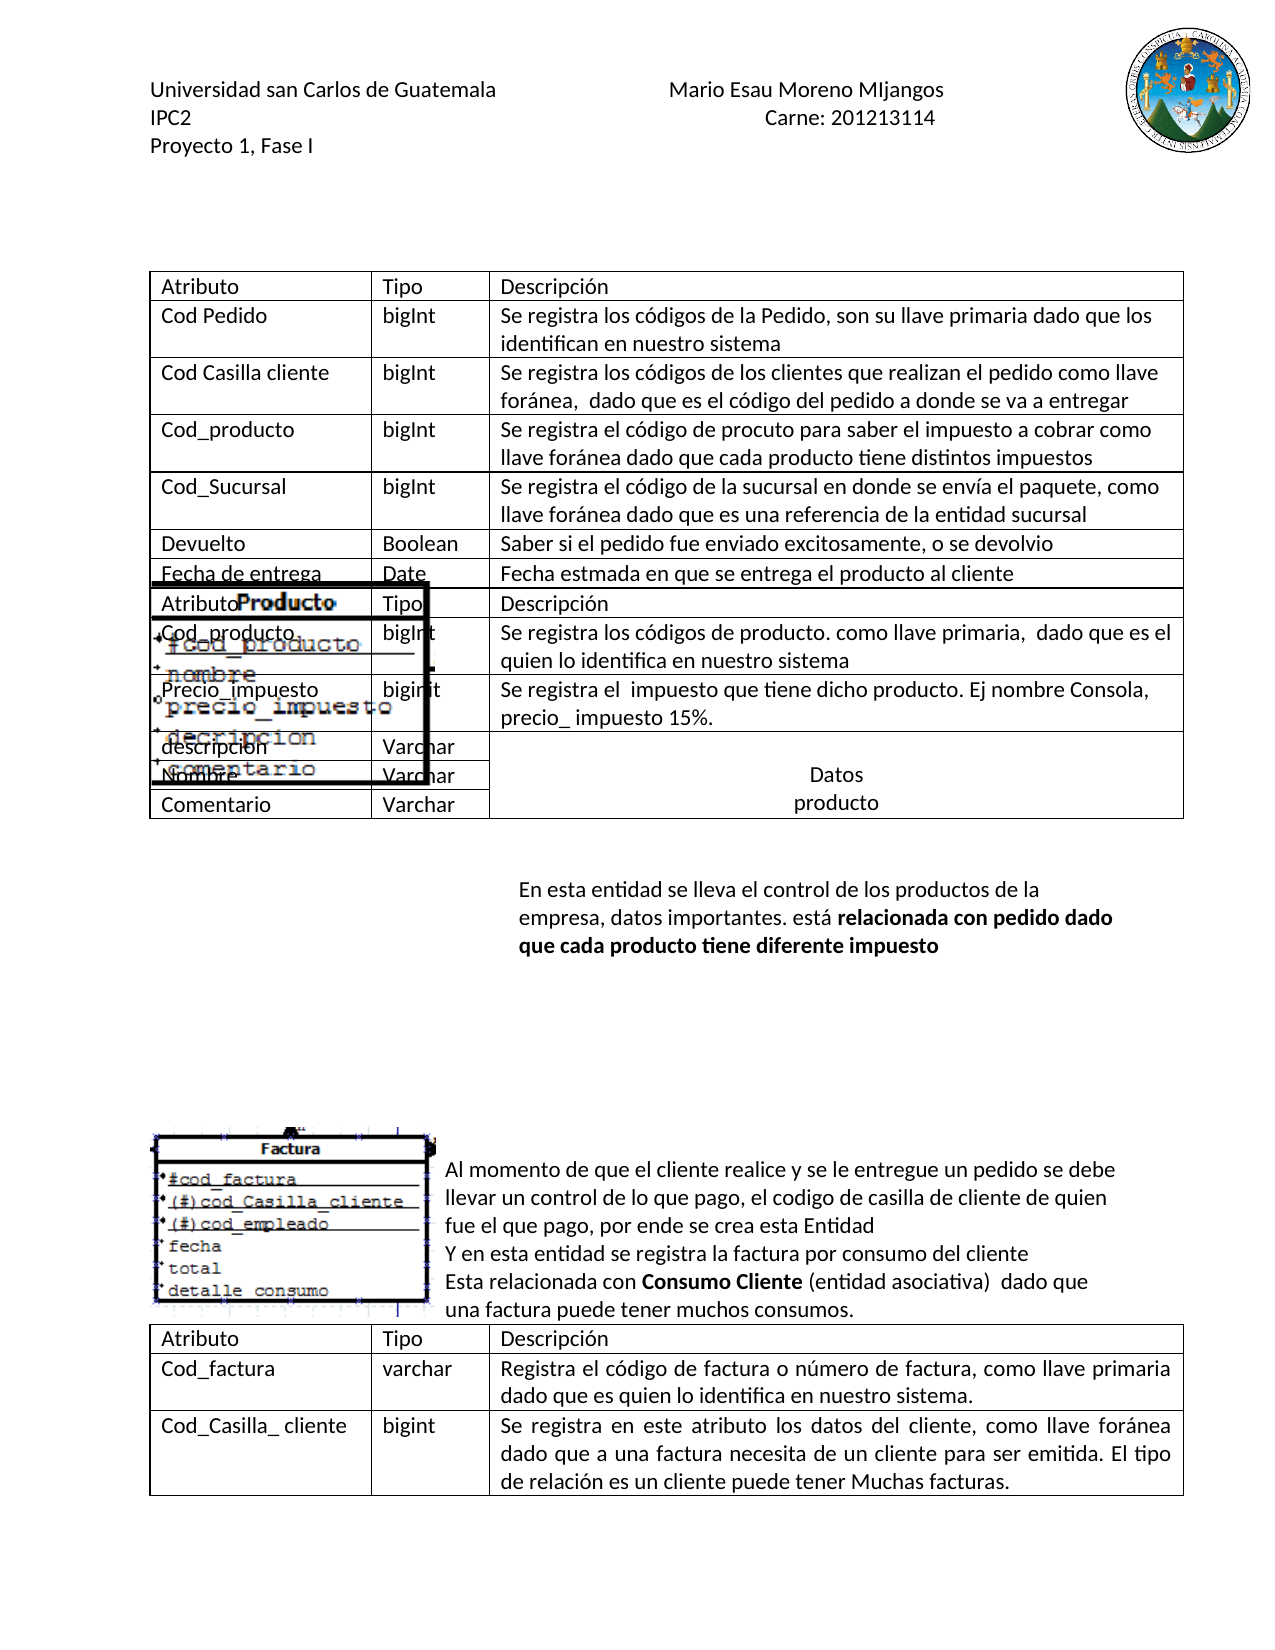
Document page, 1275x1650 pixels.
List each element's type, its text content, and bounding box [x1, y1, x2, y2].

table_cell Precio_impuesto [151, 675, 371, 731]
table_cell bigInt [372, 415, 489, 471]
table_cell Cod_producto [151, 415, 371, 471]
text Al momento de que el cliente realice y se le entregue un pedido se debe llevar un control de lo que pago, el codigo de casilla de cliente de quien fue el que pago, por ende se crea esta Entidad [445, 1155, 1125, 1239]
table_cell varchar [372, 1354, 489, 1410]
table_cell bigInt [372, 301, 489, 357]
table_header Descripción [490, 589, 1183, 617]
picture [1125, 27, 1250, 153]
table_cell Se registra el impuesto que tiene dicho producto. Ej nombre Consola, precio_ impuesto 15%. [490, 675, 1183, 731]
table_cell Nombre [151, 761, 371, 789]
table_cell bigint [372, 1411, 489, 1495]
text En esta entidad se lleva el control de los productos de la empresa, datos importantes. está relacionada con pedido dado que cada producto tiene diferente impuesto [519, 875, 1125, 959]
table_header Atributo [151, 272, 371, 300]
table_cell Cod_Casilla_ cliente [151, 1411, 371, 1495]
table_cell bigInt [372, 358, 489, 414]
table_cell Fecha estmada en que se entrega el producto al cliente [490, 559, 1183, 587]
table_cell Devuelto [151, 530, 371, 558]
table_cell Varchar [372, 732, 489, 760]
table_cell Boolean [372, 530, 489, 558]
table_header Descripción [490, 1325, 1183, 1353]
table_cell Se registra el código de la sucursal en donde se envía el paquete, como llave foránea dado que es una referencia de la entidad sucursal [490, 473, 1183, 528]
table_cell Se registra los códigos de producto. como llave primaria, dado que es el quien lo identifica en nuestro sistema [490, 618, 1183, 674]
table_cell bigInt [372, 473, 489, 528]
text Y en esta entidad se registra la factura por consumo del cliente [445, 1239, 1125, 1267]
table_cell Se registra los códigos de los clientes que realizan el pedido como llave foránea, dado que es el código del pedido a donde se va a entregar [490, 358, 1183, 414]
table_cell Cod Casilla cliente [151, 358, 371, 414]
table_cell Cod_Sucursal [151, 473, 371, 528]
table_cell Registra el código de factura o número de factura, como llave primaria dado que es quien lo identifica en nuestro sistema. [490, 1354, 1183, 1410]
table_cell Saber si el pedido fue enviado excitosamente, o se devolvio [490, 530, 1183, 558]
table_cell Cod_producto [151, 618, 371, 674]
table_cell Se registra el código de procuto para saber el impuesto a cobrar como llave foránea dado que cada producto tiene distintos impuestos [490, 415, 1183, 471]
table_cell Se registra en este atributo los datos del cliente, como llave foránea dado que a una factura necesita de un cliente para ser emitida. El tipo de relación es un cliente puede tener Muchas facturas. [490, 1411, 1183, 1495]
table_cell bigInt [372, 618, 489, 674]
table_header Atributo [151, 589, 371, 617]
table_header Tipo [372, 589, 489, 617]
table_cell Datos producto [490, 732, 1183, 818]
table_cell Varchar [372, 761, 489, 789]
table_header Descripción [490, 272, 1183, 300]
picture [150, 1127, 436, 1317]
table_cell biginit [372, 675, 489, 731]
table_header Atributo [151, 1325, 371, 1353]
text Esta relacionada con Consumo Cliente (entidad asociativa) dado que una factura puede tener muchos consumos. [445, 1267, 1125, 1323]
table_cell Date [372, 559, 489, 587]
table_cell Varchar [372, 790, 489, 818]
table_cell descripcion [151, 732, 371, 760]
table_header Tipo [372, 1325, 489, 1353]
table_cell Cod Pedido [151, 301, 371, 357]
table_cell Comentario [151, 790, 371, 818]
table_cell Se registra los códigos de la Pedido, son su llave primaria dado que los identifican en nuestro sistema [490, 301, 1183, 357]
table_cell Fecha de entrega [151, 559, 371, 587]
table_cell Cod_factura [151, 1354, 371, 1410]
table_header Tipo [372, 272, 489, 300]
